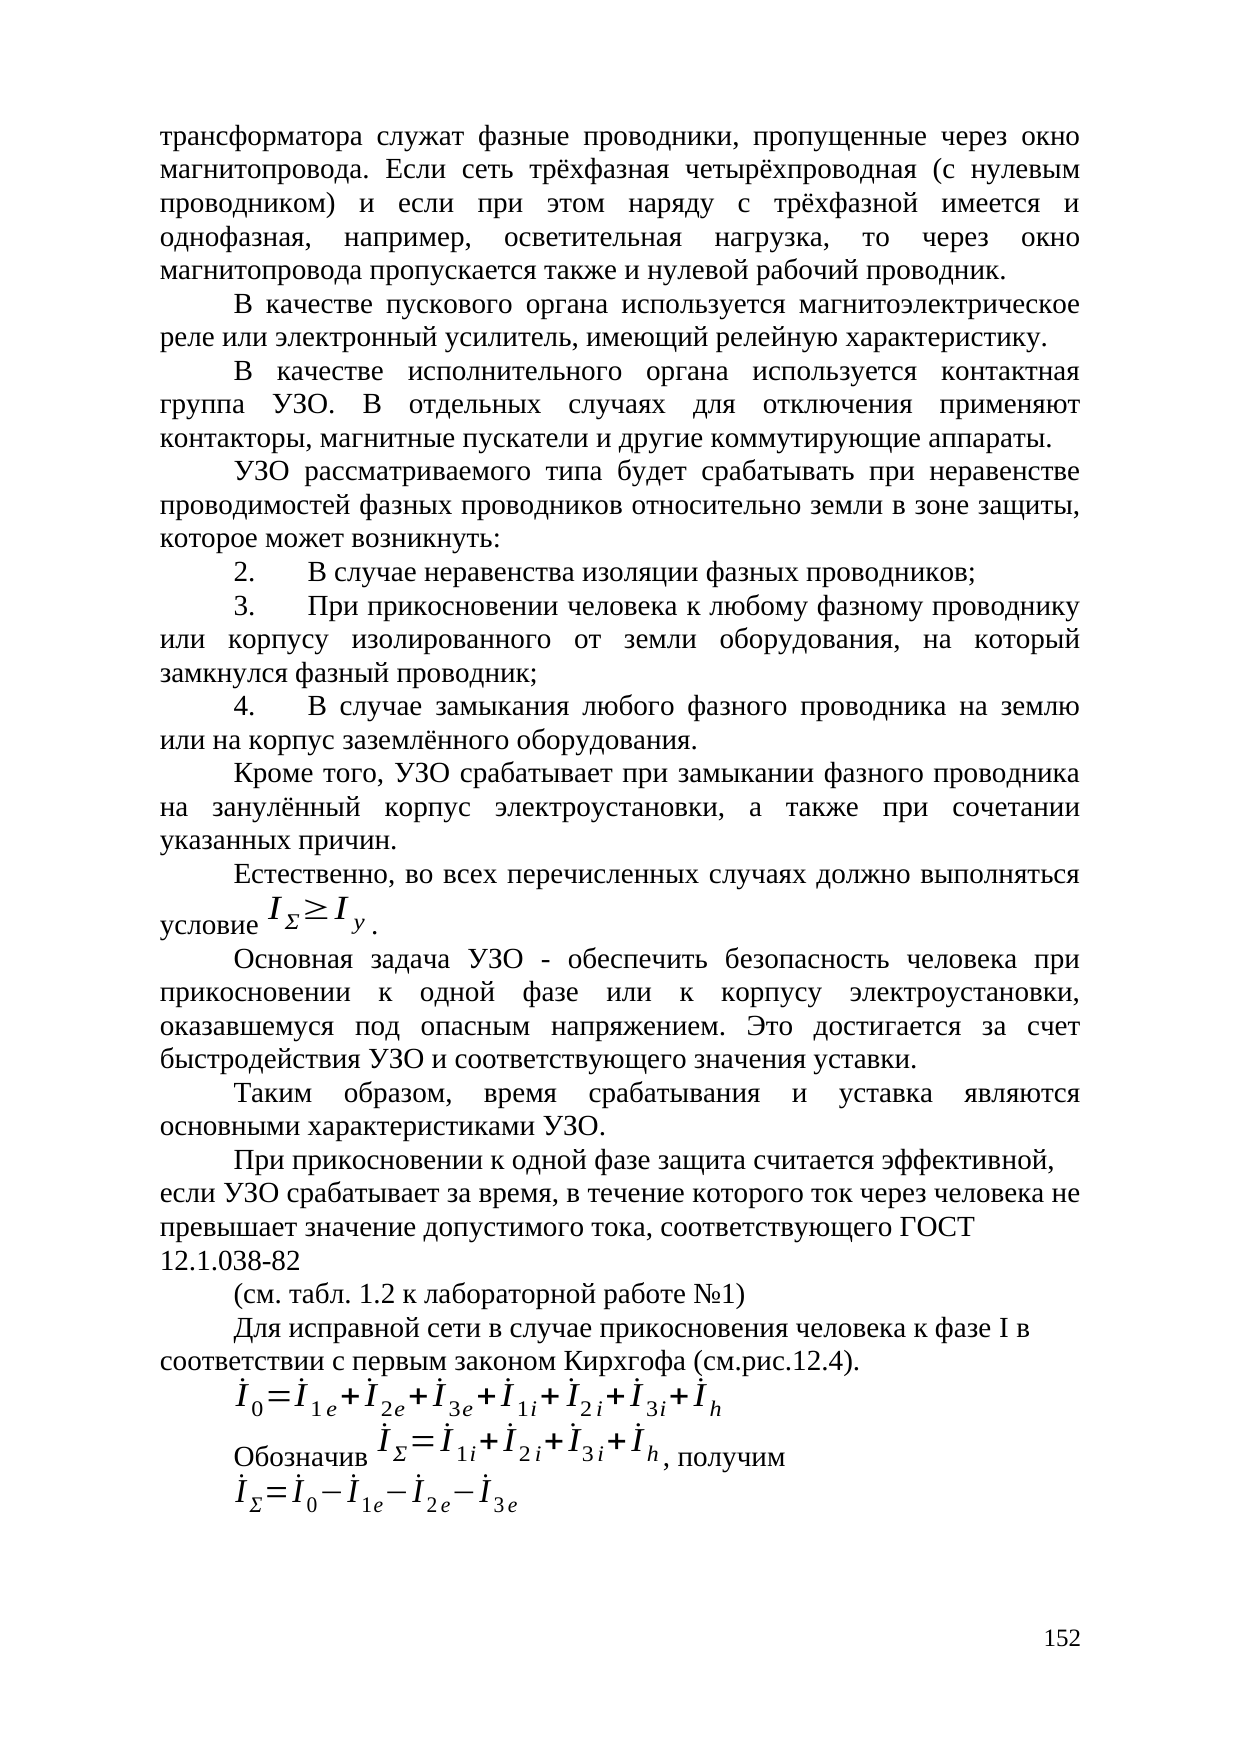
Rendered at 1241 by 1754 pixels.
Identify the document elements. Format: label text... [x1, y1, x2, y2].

text Таким образом, время срабатывания и уставка являются основными характеристиками УЗО. [159, 1075, 1081, 1142]
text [159, 118, 1081, 286]
text При прикосновении к одной фазе защита считается эффективной, если УЗО срабатывает за время, в течение которого ток через человека не превышает значение допустимого тока, соответствующего ГОСТ 12.1.038-82 [159, 1142, 1081, 1276]
list В случае замыкания любого фазного проводника на землю или на корпус заземлённого оборудования. [159, 688, 1081, 755]
text Естественно, во всех перечисленных случаях должно выполняться условие . [159, 856, 1081, 941]
text УЗО рассматриваемого типа будет срабатывать при неравенстве проводимостей фазных проводников относительно земли в зоне защиты, которое может возникнуть: [159, 453, 1081, 554]
list В случае неравенства изоляции фазных проводников; [159, 554, 1081, 588]
text Обозначив , получим [159, 1422, 1081, 1473]
list При прикосновении человека к любому фазному проводнику или корпусу изолированного от земли оборудования, на который замкнулся фазный проводник; [159, 588, 1081, 688]
text Основная задача УЗО - обеспечить безопасность человека при прикосновении к одной фазе или к корпусу электроустановки, оказавшемуся под опасным напряжением. Это достигается за счет быстродействия УЗО и соответствующего значения уставки. [159, 941, 1081, 1075]
text (см. табл. 1.2 к лабораторной работе №1) [159, 1276, 1081, 1310]
text В качестве исполнительного органа используется контактная группа УЗО. В отдельных случаях для отключения применяют контакторы, магнитные пускатели и другие коммутирующие аппараты. [159, 353, 1081, 453]
text Для исправной сети в случае прикосновения человека к фазе I в соответствии с первым законом Кирхгофа (см.рис.12.4). [159, 1310, 1081, 1377]
text Кроме того, УЗО срабатывает при замыкании фазного проводника на занулённый корпус электроустановки, а также при сочетании указанных причин. [159, 755, 1081, 856]
text В качестве пускового органа используется магнитоэлектрическое реле или электронный усилитель, имеющий релейную характеристику. [159, 286, 1081, 353]
